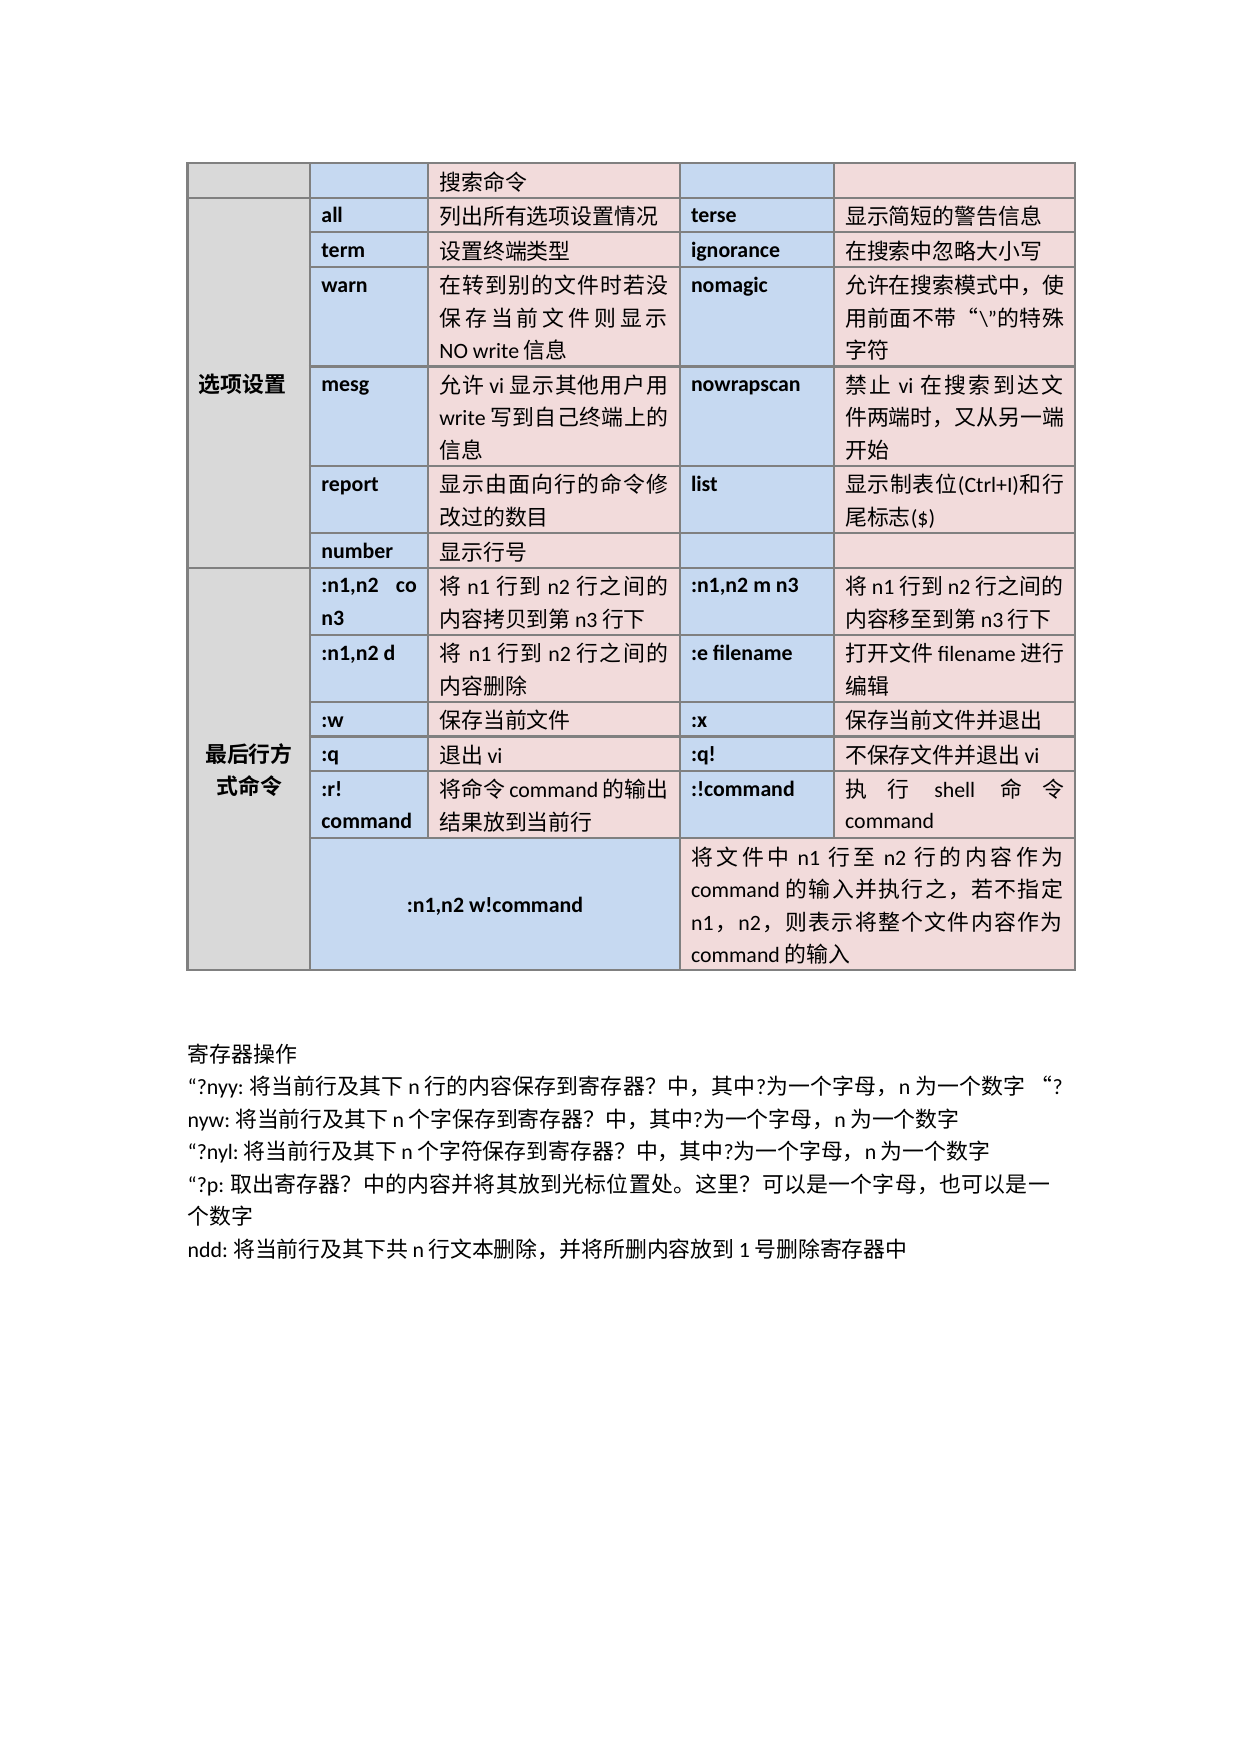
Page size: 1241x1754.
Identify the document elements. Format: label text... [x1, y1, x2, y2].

table_cell :w [311, 703, 427, 735]
table_cell 允许vi显示其他用户用write写到自己终端上的信息 [429, 368, 679, 465]
table_cell warn [311, 268, 427, 365]
table_cell 执行shell命令command [835, 772, 1074, 837]
table_cell mesg [311, 368, 427, 465]
table_cell 显示由面向行的命令修改过的数目 [429, 467, 679, 532]
table_cell report [311, 467, 427, 532]
text “?nyl: 将当前行及其下n个字符保存到寄存器？中，其中?为一个字母，n为一个数字 [187, 1134, 1053, 1166]
table_cell 设置终端类型 [429, 233, 679, 266]
text 寄存器操作 [187, 1036, 1053, 1069]
table_cell term [311, 233, 427, 266]
table_cell :!command [681, 772, 833, 837]
table_cell 将命令command的输出结果放到当前行 [429, 772, 679, 837]
table_cell 打开文件filename进行编辑 [835, 636, 1074, 701]
table_cell ignorance [681, 233, 833, 266]
table_cell :q! [681, 738, 833, 770]
table_cell 列出所有选项设置情况 [429, 199, 679, 231]
table_cell N [311, 164, 427, 197]
text “?nyy: 将当前行及其下n行的内容保存到寄存器？中，其中?为一个字母，n为一个数字 “?nyw: 将当前行及其下n个字保存到寄存器？中，其中?为一个字母，n为一个数字 [187, 1069, 1053, 1134]
table_cell :n1,n2 w!command [311, 839, 679, 969]
table_cell 保存当前文件 [429, 703, 679, 735]
table_cell 禁止vi在搜索到达文件两端时，又从另一端开始 [835, 368, 1074, 465]
text ndd: 将当前行及其下共n行文本删除，并将所删内容放到1号删除寄存器中 [187, 1231, 1053, 1264]
table_cell :n1,n2 d [311, 636, 427, 701]
table_cell 将文件中n1行至n2行的内容作为command的输入并执行之，若不指定n1，n2，则表示将整个文件内容作为command的输入 [681, 839, 1074, 969]
table_cell 退出vi [429, 738, 679, 770]
table_cell 将n1行到n2行之间的内容移至到第n3行下 [835, 569, 1074, 634]
table_cell number [311, 534, 427, 567]
table_cell [835, 534, 1074, 567]
table_cell 保存当前文件并退出 [835, 703, 1074, 735]
table_cell :q [311, 738, 427, 770]
table_cell terse [681, 199, 833, 231]
table_cell 允许在搜索模式中，使用前面不带“\”的特殊字符 [835, 268, 1074, 365]
table_cell 选项设置 [189, 199, 309, 567]
table_cell 显示行号 [429, 534, 679, 567]
table_cell nowrapscan [681, 368, 833, 465]
table_cell 将 n1行到n2行之间的内容删除 [429, 636, 679, 701]
table_cell 在转到别的文件时若没保存当前文件则显示NO write信息 [429, 268, 679, 365]
table_cell 最后行方式命令 [189, 569, 309, 969]
table_cell :n1,n2 m n3 [681, 569, 833, 634]
table_cell 显示制表位(Ctrl+I)和行尾标志($) [835, 467, 1074, 532]
table_cell :r!command [311, 772, 427, 837]
table_cell 在反方向上重复上一次搜索命令 [429, 164, 679, 197]
table_cell nomagic [681, 268, 833, 365]
table_cell list [681, 467, 833, 532]
table_cell [681, 534, 833, 567]
table_cell :x [681, 703, 833, 735]
table_cell 显示简短的警告信息 [835, 199, 1074, 231]
table_cell 在搜索中忽略大小写 [835, 233, 1074, 266]
table_cell :n1,n2 co n3 [311, 569, 427, 634]
table_cell all [311, 199, 427, 231]
table_cell 将n1行到n2行之间的内容拷贝到第n3行下 [429, 569, 679, 634]
table_cell 不保存文件并退出vi [835, 738, 1074, 770]
table_cell :e filename [681, 636, 833, 701]
text “?p: 取出寄存器？中的内容并将其放到光标位置处。这里？可以是一个字母，也可以是一个数字 [187, 1166, 1053, 1231]
